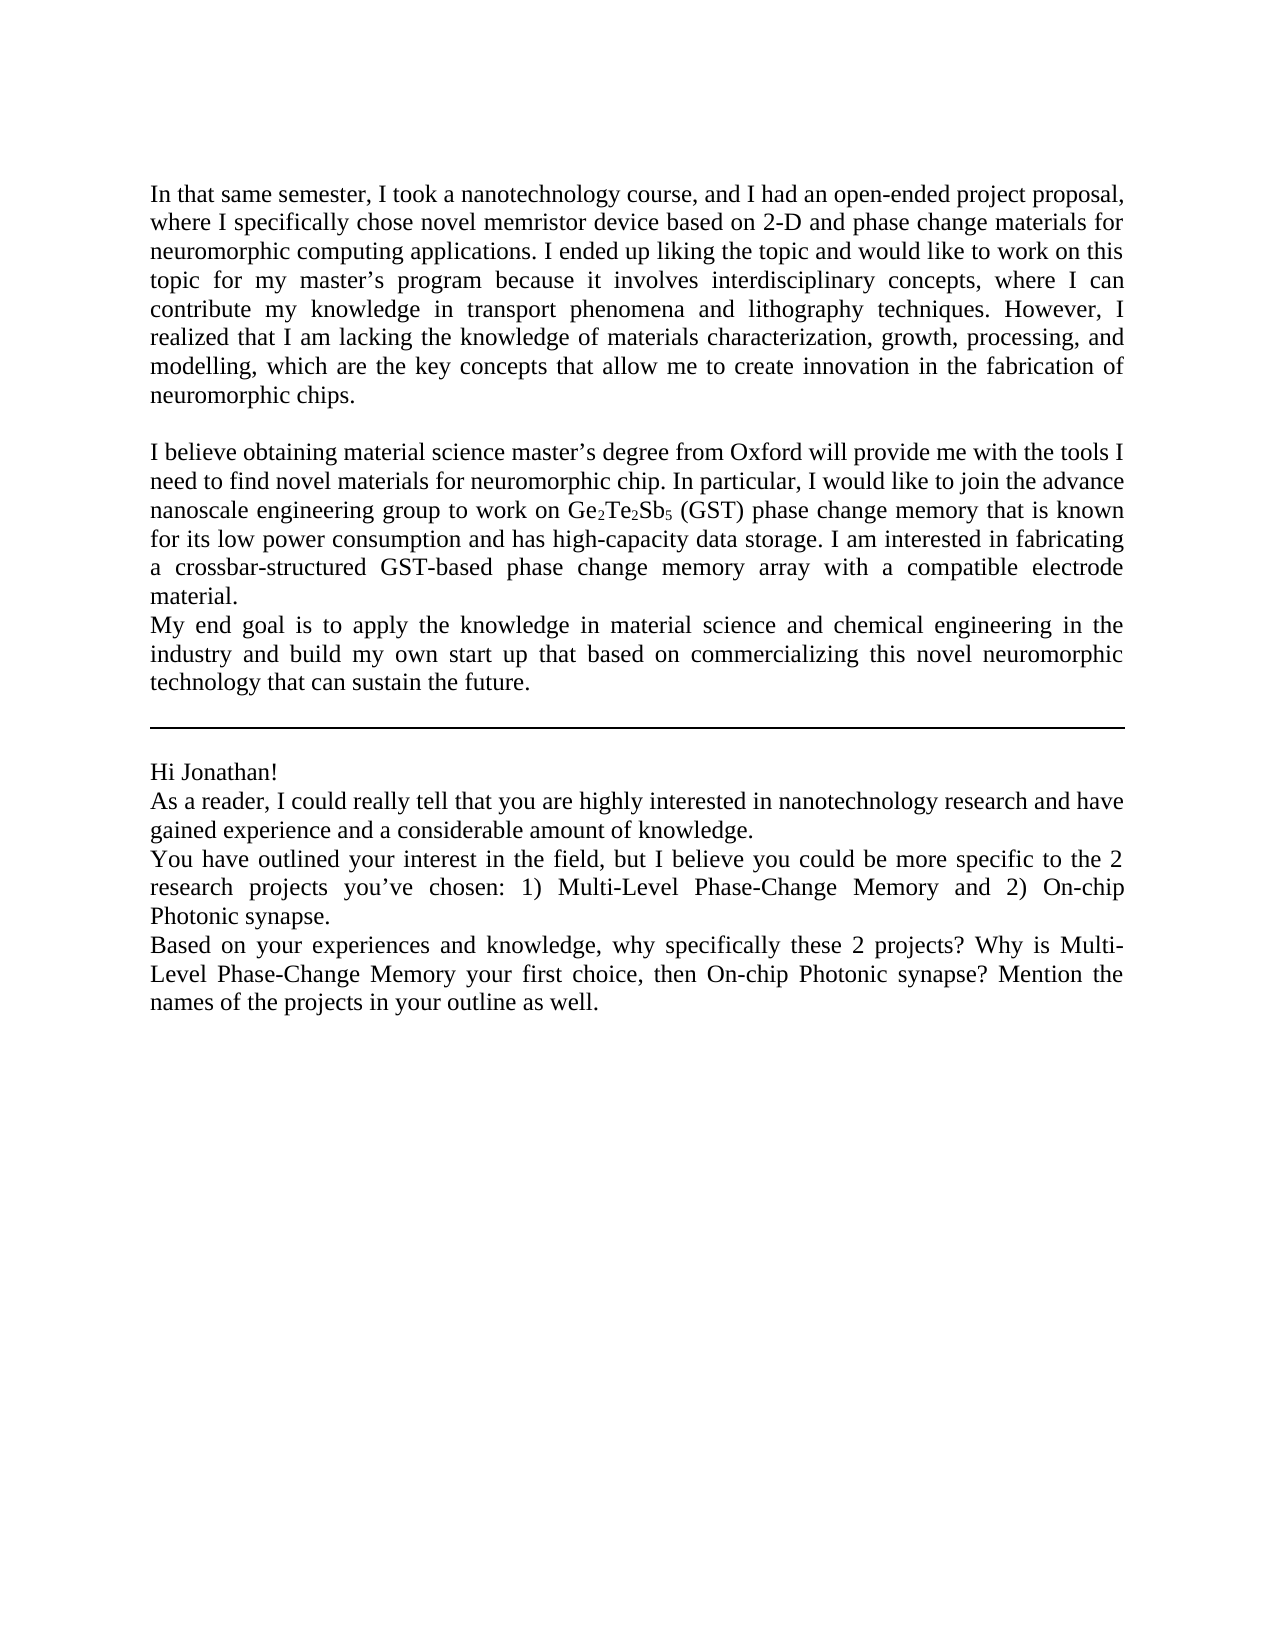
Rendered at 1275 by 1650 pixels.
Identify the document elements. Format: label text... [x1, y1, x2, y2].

text I believe obtaining material science master’s degree from Oxford will provide me with the tools I need to find novel materials for neuromorphic chip. In particular, I would like to join the advance nanoscale engineering group to work on Ge2Te2Sb5 (GST) phase change memory that is known for its low power consumption and has high-capacity data storage. I am interested in fabricating a crossbar-structured GST-based phase change memory array with a compatible electrode material. [150, 437, 1125, 610]
text You have outlined your interest in the field, but I believe you could be more specific to the 2 research projects you’ve chosen: 1) Multi-Level Phase-Change Memory and 2) On-chip Photonic synapse. [150, 844, 1125, 930]
text In that same semester, I took a nanotechnology course, and I had an open-ended project proposal, where I specifically chose novel memristor device based on 2-D and phase change materials for neuromorphic computing applications. I ended up liking the topic and would like to work on this topic for my master’s program because it involves interdisciplinary concepts, where I can contribute my knowledge in transport phenomena and lithography techniques. However, I realized that I am lacking the knowledge of materials characterization, growth, processing, and modelling, which are the key concepts that allow me to create innovation in the fabrication of neuromorphic chips. [150, 179, 1125, 409]
text Based on your experiences and knowledge, why specifically these 2 projects? Why is Multi-Level Phase-Change Memory your first choice, then On-chip Photonic synapse? Mention the names of the projects in your outline as well. [150, 930, 1125, 1016]
text My end goal is to apply the knowledge in material science and chemical engineering in the industry and build my own start up that based on commercializing this novel neuromorphic technology that can sustain the future. [150, 610, 1125, 696]
text As a reader, I could really tell that you are highly interested in nanotechnology research and have gained experience and a considerable amount of knowledge. [150, 786, 1125, 844]
text Hi Jonathan! [150, 757, 1125, 786]
